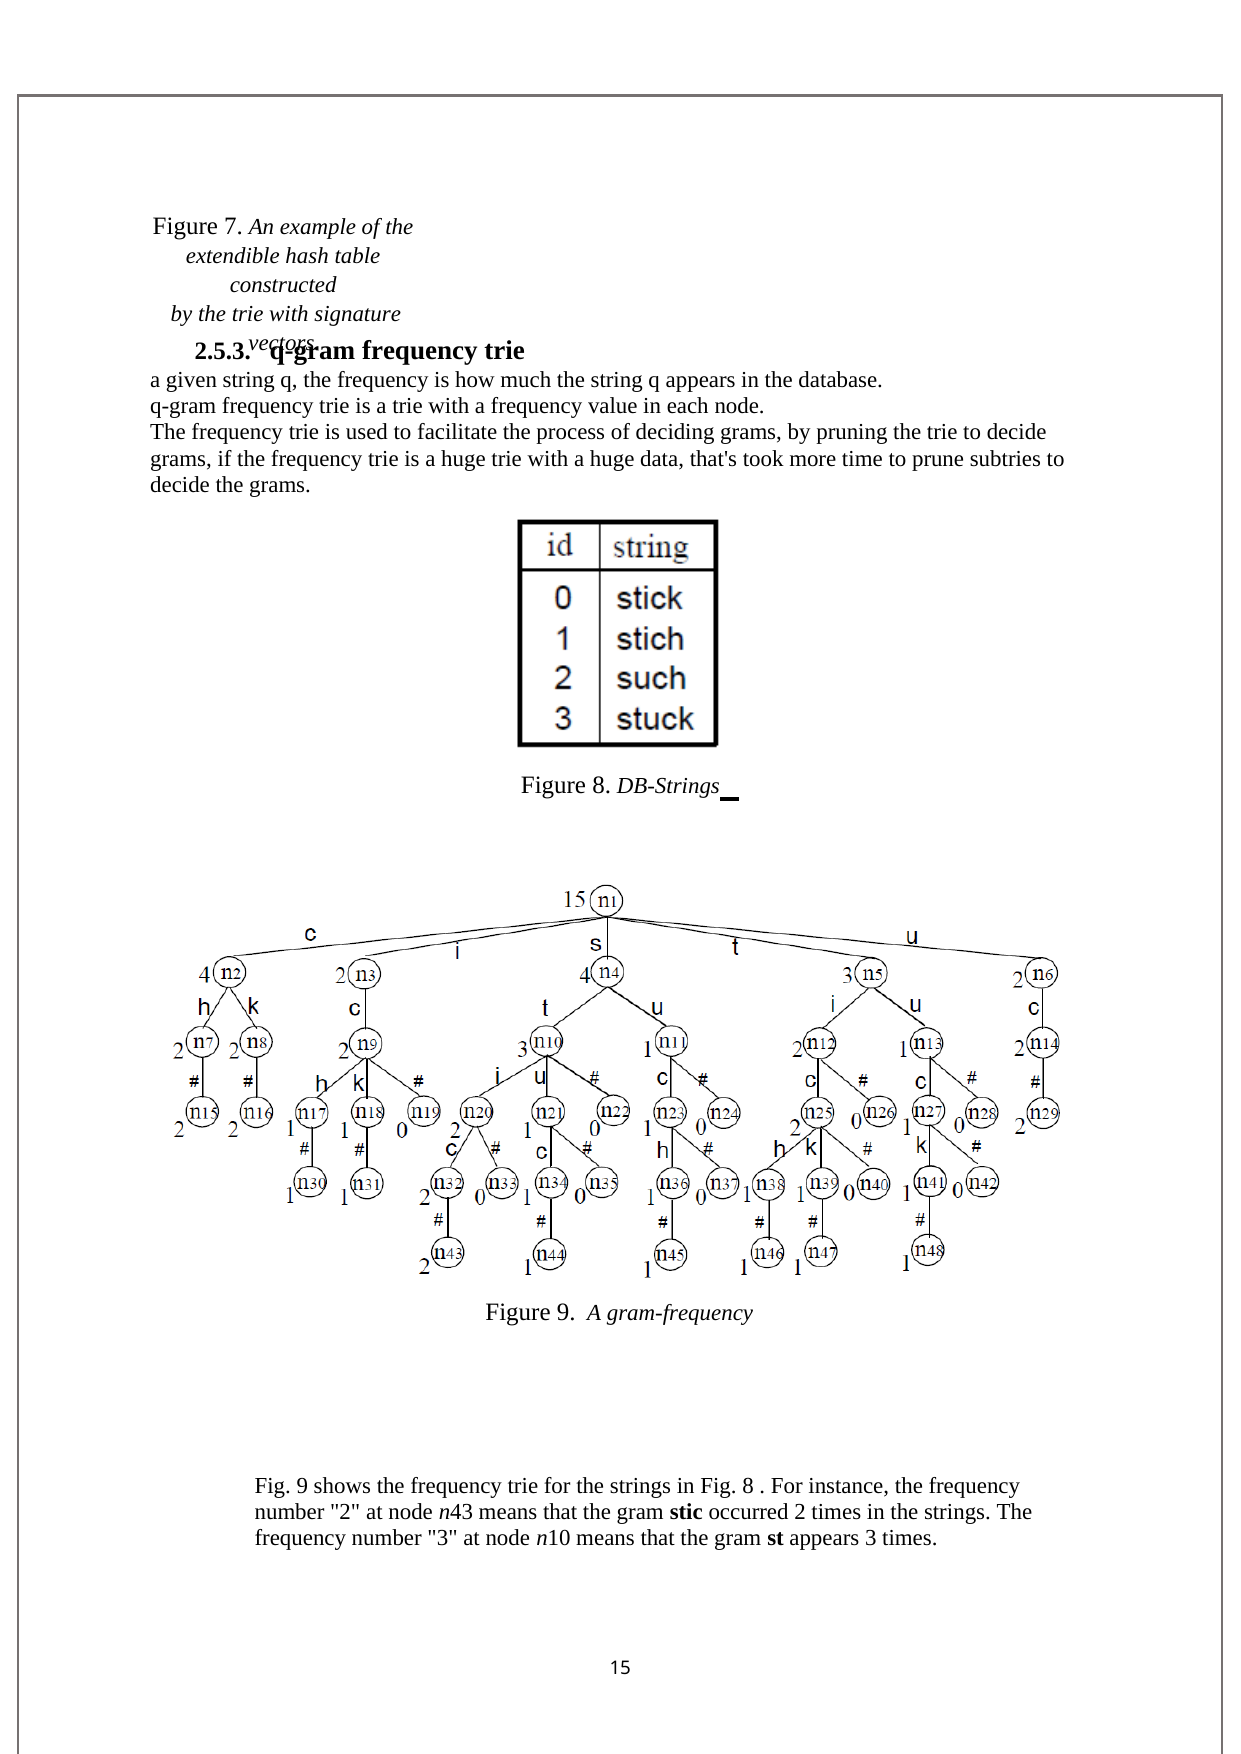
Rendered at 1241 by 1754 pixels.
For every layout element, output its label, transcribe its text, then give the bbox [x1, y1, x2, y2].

list a given string q, the frequency is how much the string q appears in the database. [150, 366, 1090, 392]
list q-gram frequency trie is a trie with a frequency value in each node. [150, 392, 1090, 418]
list The frequency trie is used to facilitate the process of deciding grams, by pruning the trie to decide grams, if the frequency trie is a huge trie with a huge data, that's took more time to prune subtries to decide the grams. [150, 418, 1090, 497]
picture [499, 498, 742, 763]
list Fig. 9 shows the frequency trie for the strings in Fig. 8 . For instance, the frequency number "2" at node n43 means that the gram stic occurred 2 times in the strings. The frequency number "3" at node n10 means that the gram st appears 3 times. [254, 1445, 1090, 1551]
picture [150, 868, 1086, 1288]
list q-gram frequency trie [194, 334, 1090, 366]
